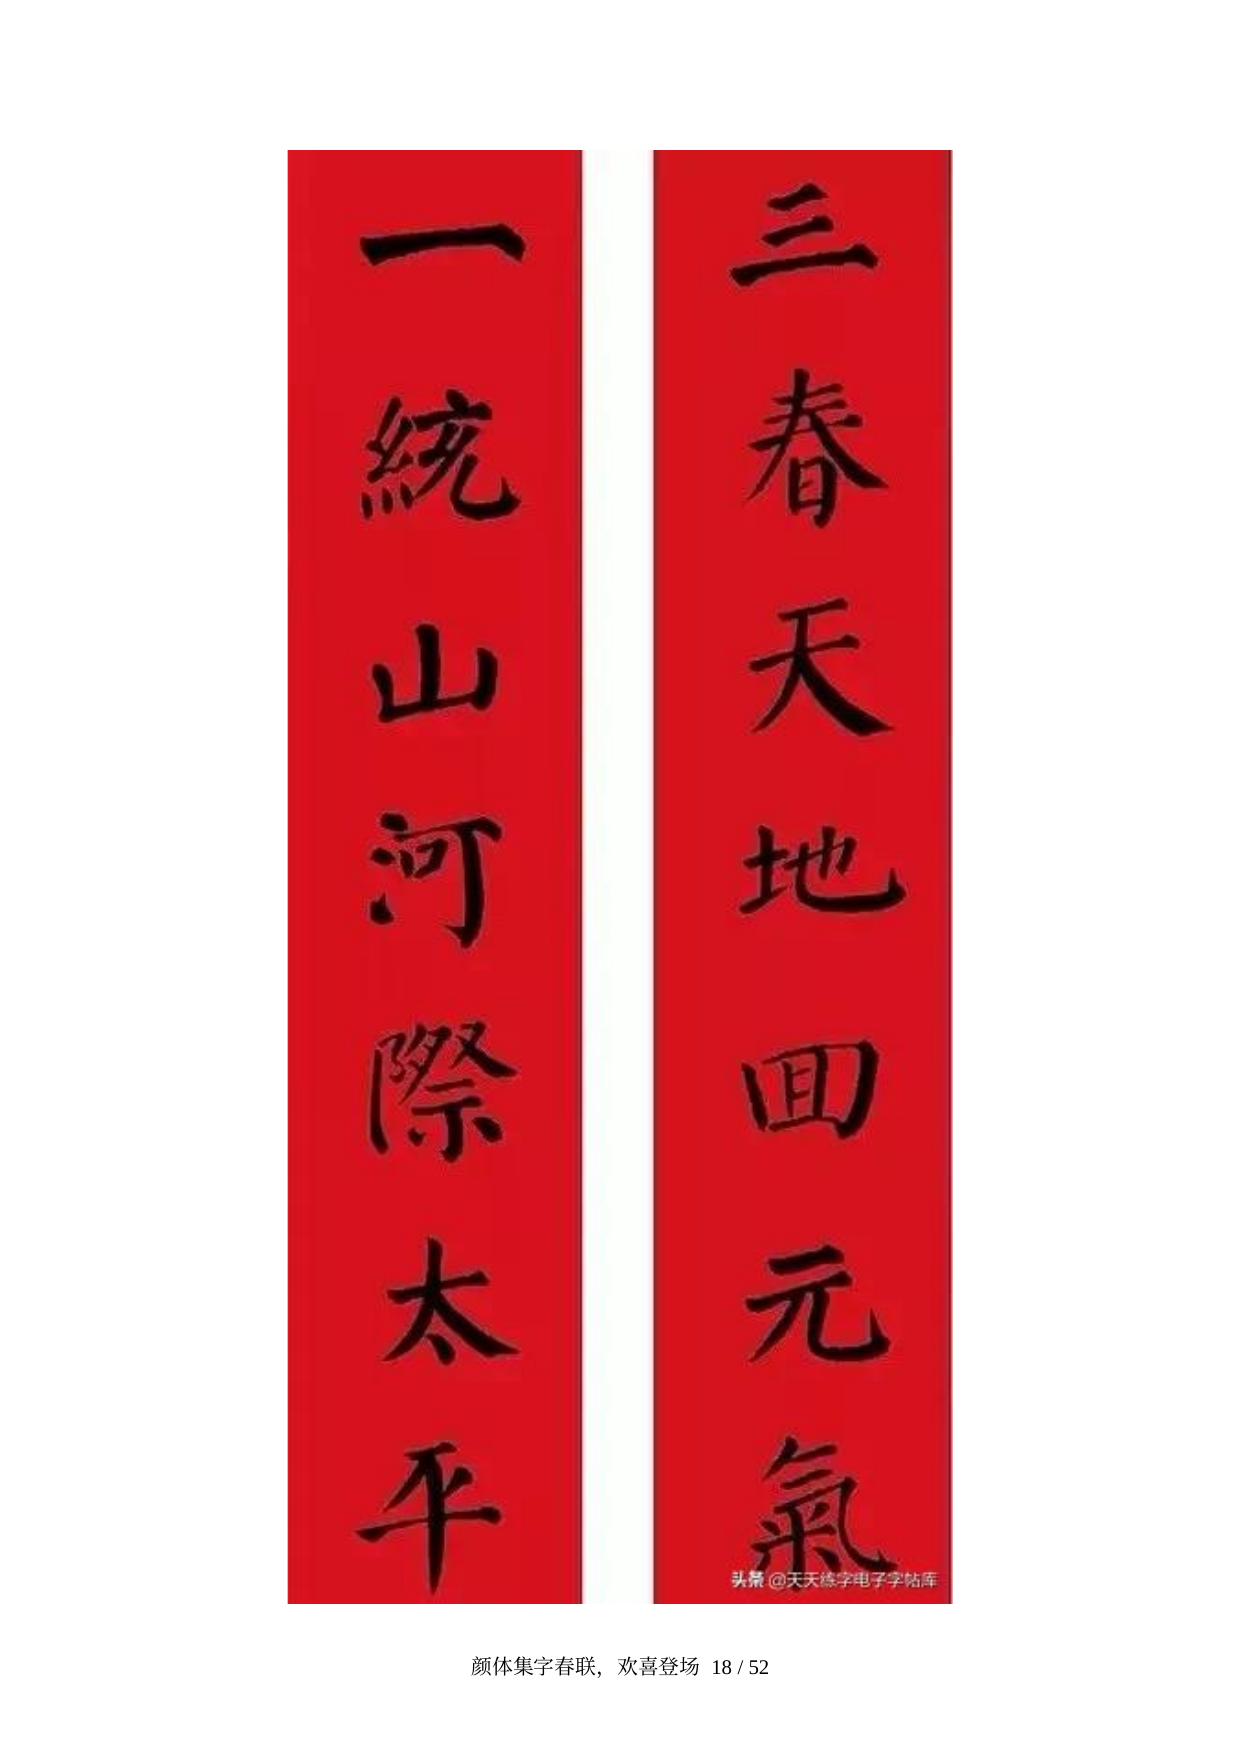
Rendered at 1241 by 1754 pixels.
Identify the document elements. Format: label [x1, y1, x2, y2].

picture [287, 150, 953, 1604]
